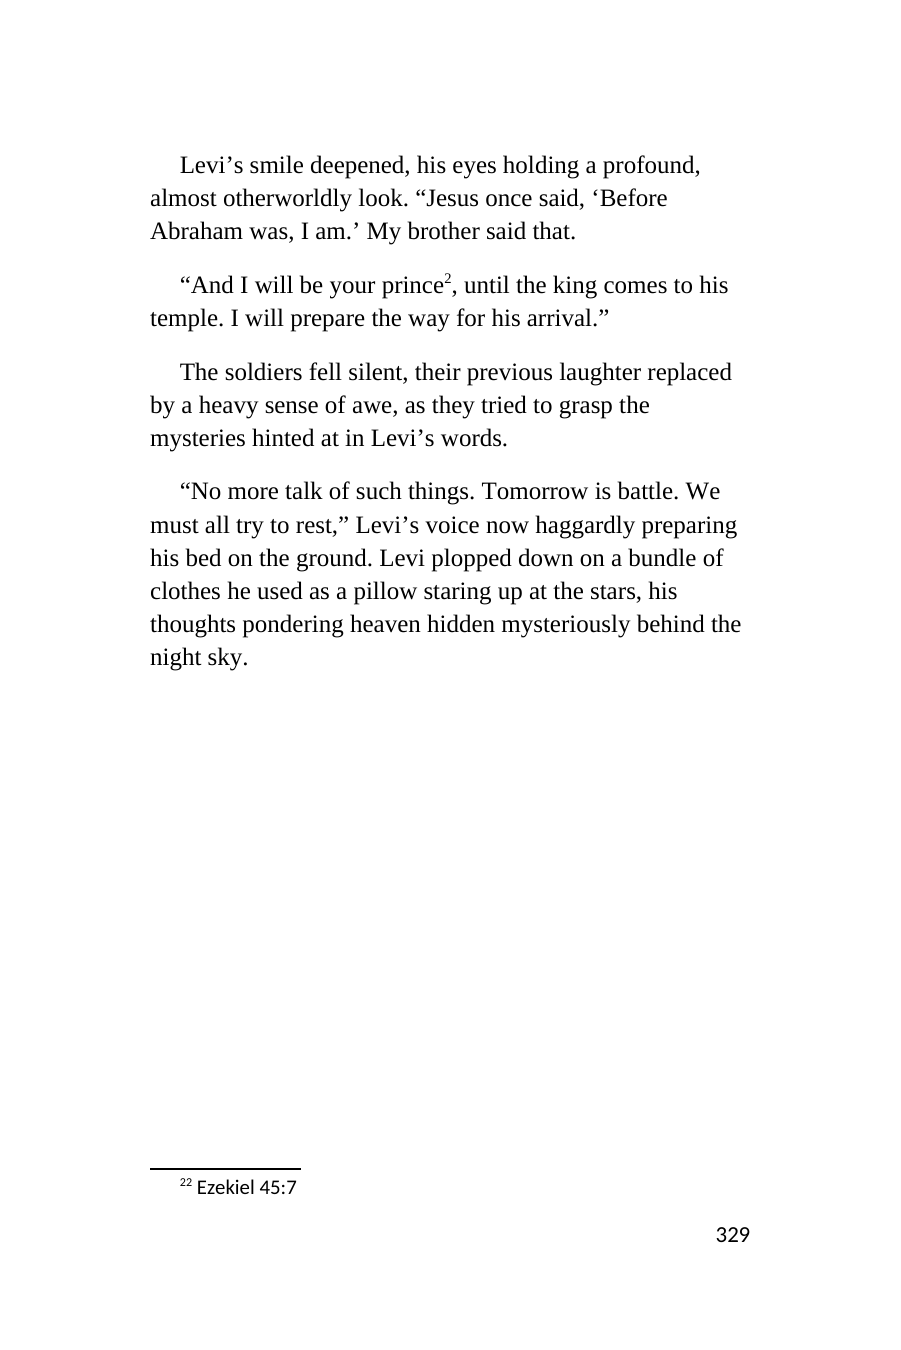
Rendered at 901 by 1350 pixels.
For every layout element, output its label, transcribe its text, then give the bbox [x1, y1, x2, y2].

text Levi’s smile deepened, his eyes holding a profound, almost otherworldly look. “Jesus once said, ‘Before Abraham was, I am.’ My brother said that. [150, 150, 750, 245]
text “No more talk of such things. Tomorrow is battle. We must all try to rest,” Levi’s voice now haggardly preparing his bed on the ground. Levi plopped down on a bundle of clothes he used as a pillow staring up at the stars, his thoughts pondering heaven hidden mysteriously behind the night sky. [150, 477, 750, 671]
text “And I will be your prince2, until the king comes to his temple. I will prepare the way for his arrival.” [150, 270, 750, 332]
text The soldiers fell silent, their previous laughter replaced by a heavy sense of awe, as they tried to grasp the mysteries hinted at in Levi’s words. [150, 357, 750, 452]
